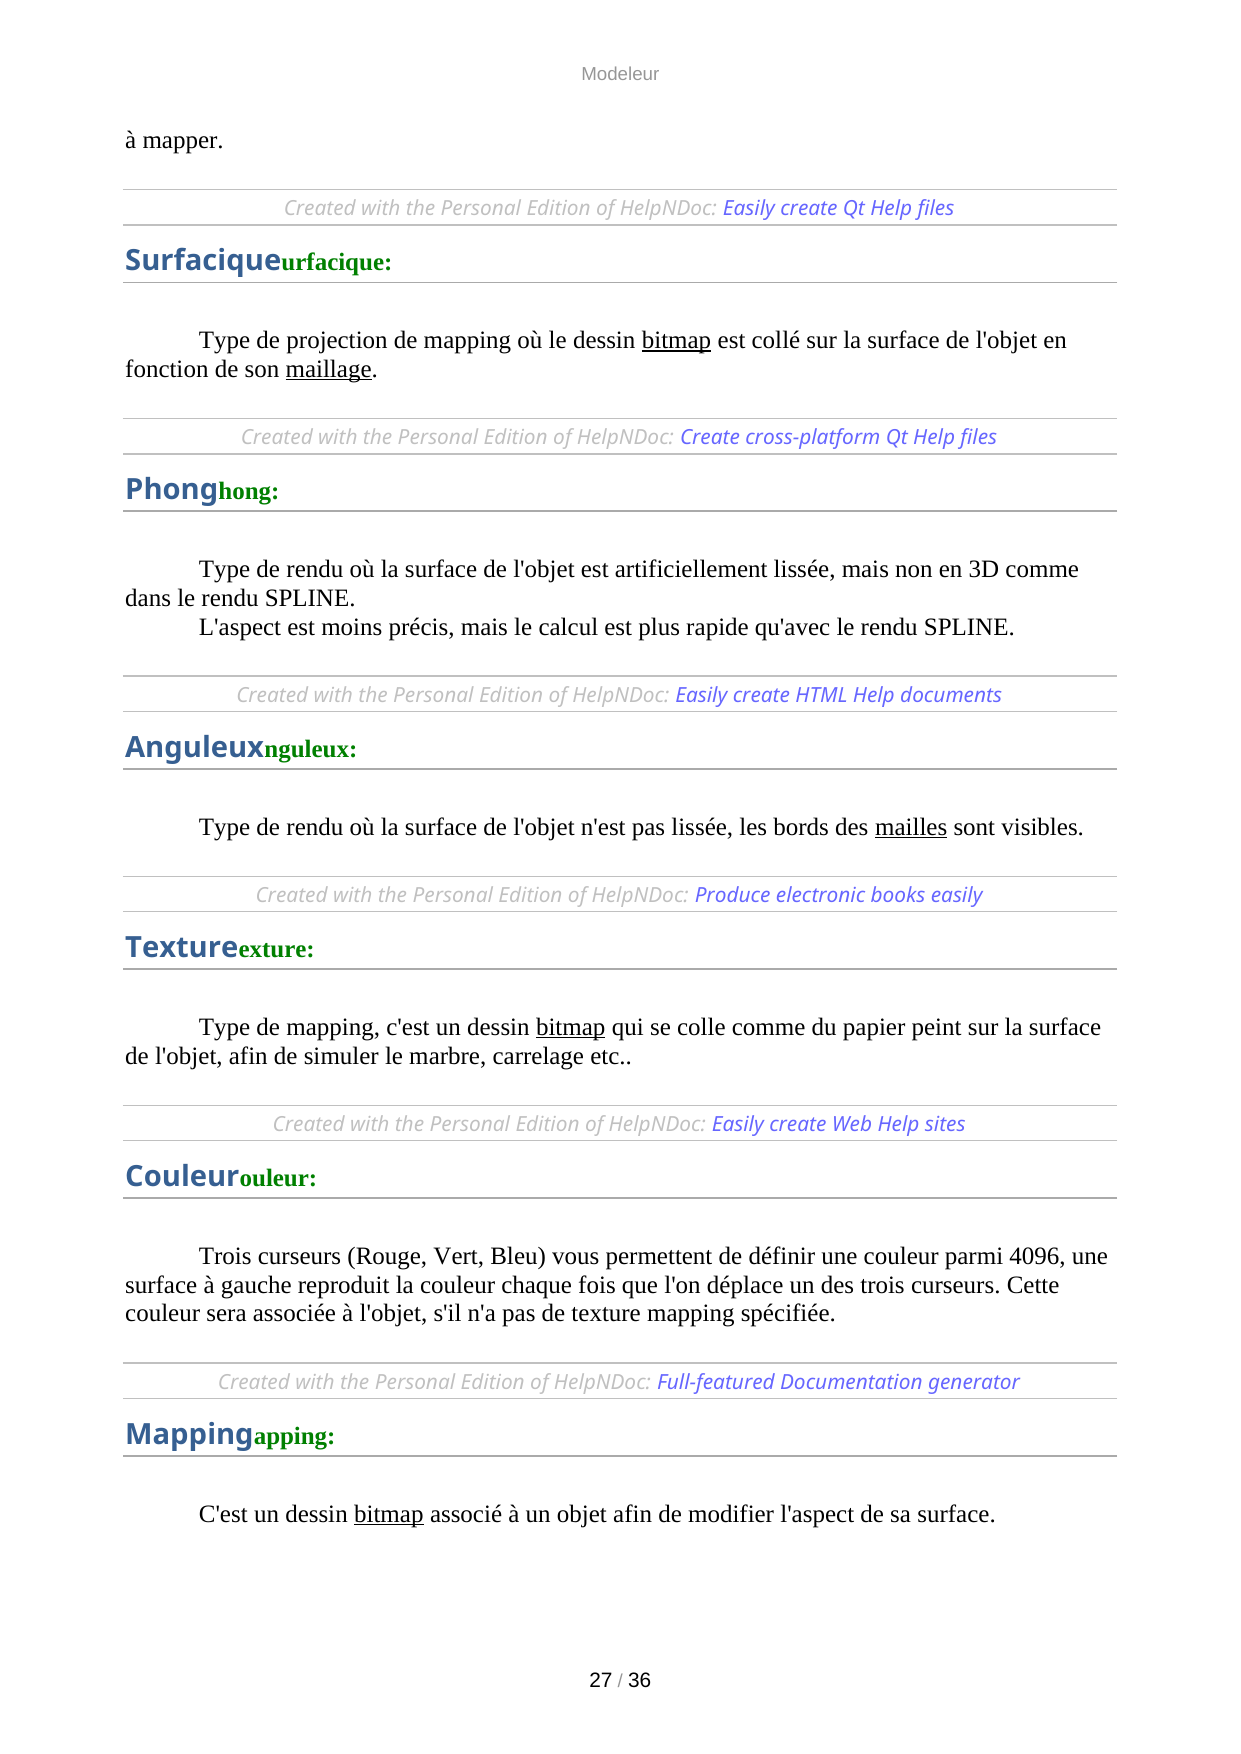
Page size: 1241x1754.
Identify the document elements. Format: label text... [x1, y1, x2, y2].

text Created with the Personal Edition of HelpNDoc: Easily create HTML Help documents [123, 677, 1117, 711]
text Type de rendu où la surface de l'objet est artificiellement lissée, mais non en 3D comme dans le rendu SPLINE. [125, 554, 1115, 612]
text Type de rendu où la surface de l'objet n'est pas lissée, les bords des maillesMESH sont visibles. [125, 812, 1115, 841]
text Mappingapping: [123, 1410, 1117, 1455]
text Couleurouleur: [123, 1152, 1117, 1197]
text Phonghong: [123, 465, 1117, 510]
text Surfaciqueurfacique: [123, 236, 1117, 282]
text Created with the Personal Edition of HelpNDoc: Full-featured Documentation generator [123, 1364, 1117, 1398]
text Type de projection de mapping où le dessin bitmapbitmap est collé sur la surface de l'objet en fonction de son maillageMESH. [125, 325, 1115, 383]
text Trois curseurs (Rouge, Vert, Bleu) vous permettent de définir une couleur parmi 4096, une surface à gauche reproduit la couleur chaque fois que l'on déplace un des trois curseurs. Cette couleur sera associée à l'objet, s'il n'a pas de texture mapping spécifiée. [125, 1241, 1115, 1327]
text L'aspect est moins précis, mais le calcul est plus rapide qu'avec le rendu SPLINE. [125, 612, 1115, 640]
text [125, 125, 1115, 154]
text Anguleuxnguleux: [123, 723, 1117, 768]
text Created with the Personal Edition of HelpNDoc: Produce electronic books easily [123, 877, 1117, 911]
text Type de mapping, c'est un dessin bitmapbitmap qui se colle comme du papier peint sur la surface de l'objet, afin de simuler le marbre, carrelage etc.. [125, 1012, 1115, 1069]
text Created with the Personal Edition of HelpNDoc: Easily create Qt Help files [123, 190, 1117, 224]
text Created with the Personal Edition of HelpNDoc: Create cross-platform Qt Help files [123, 419, 1117, 453]
text C'est un dessin bitmapbitmap associé à un objet afin de modifier l'aspect de sa surface. [125, 1499, 1115, 1527]
text Textureexture: [123, 923, 1117, 968]
text Created with the Personal Edition of HelpNDoc: Easily create Web Help sites [123, 1106, 1117, 1140]
